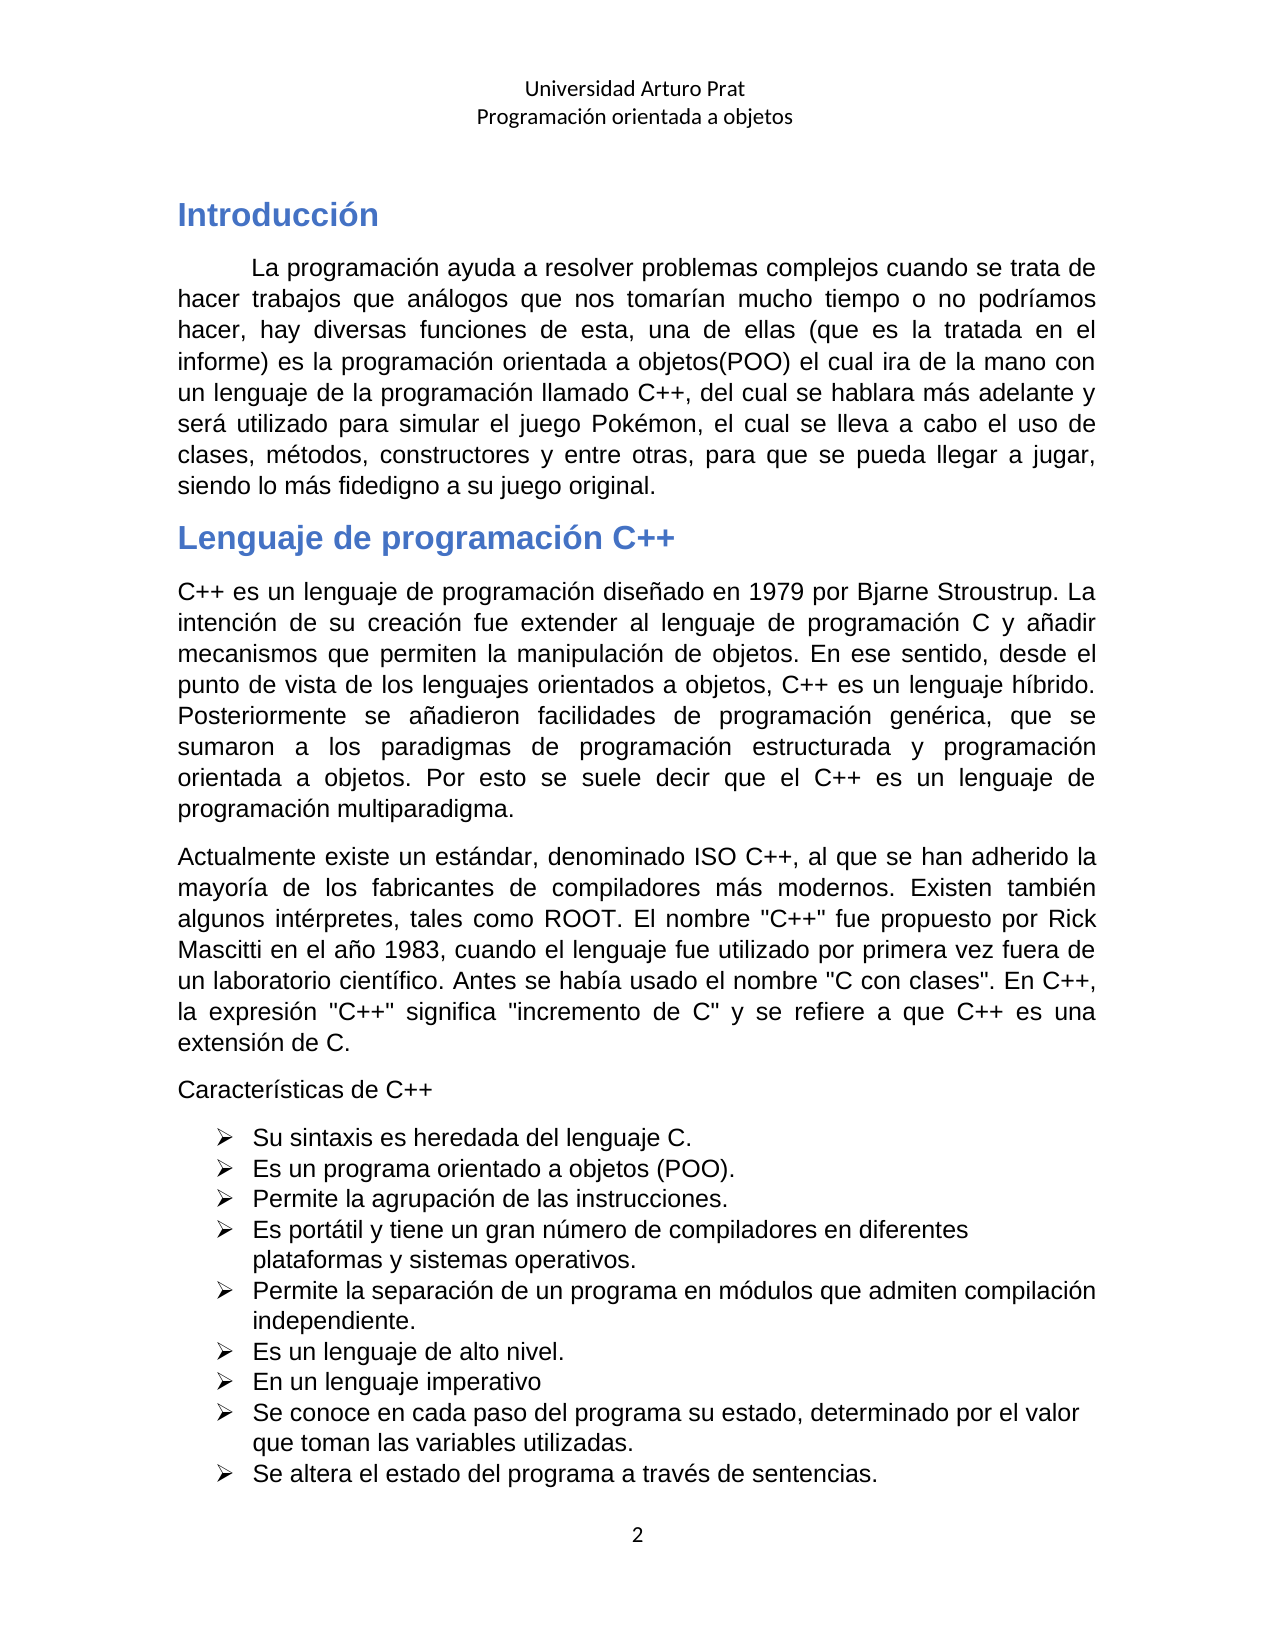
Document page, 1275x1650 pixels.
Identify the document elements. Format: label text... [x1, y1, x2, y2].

list Es portátil y tiene un gran número de compiladores en diferentes plataformas y sistemas operativos. [215, 1215, 1098, 1274]
list Es un programa orientado a objetos (POO). [215, 1154, 1098, 1183]
list Permite la agrupación de las instrucciones. [215, 1184, 1098, 1213]
list En un lenguaje imperativo [215, 1367, 1098, 1396]
text Características de C++ [177, 1076, 1098, 1104]
list Se altera el estado del programa a través de sentencias. [215, 1459, 1098, 1487]
text C++ es un lenguaje de programación diseñado en 1979 por Bjarne Stroustrup. La intención de su creación fue extender al lenguaje de programación C y añadir mecanismos que permiten la manipulación de objetos. En ese sentido, desde el punto de vista de los lenguajes orientados a objetos, C++ es un lenguaje híbrido. Posteriormente se añadieron facilidades de programación genérica, que se sumaron a los paradigmas de programación estructurada y programación orientada a objetos. Por esto se suele decir que el C++ es un lenguaje de programación multiparadigma. [177, 577, 1098, 823]
list Permite la separación de un programa en módulos que admiten compilación independiente. [215, 1276, 1098, 1335]
list Se conoce en cada paso del programa su estado, determinado por el valor que toman las variables utilizadas. [215, 1398, 1098, 1457]
list Su sintaxis es heredada del lenguaje C. [215, 1123, 1098, 1152]
text Introducción [177, 195, 1098, 234]
list Es un lenguaje de alto nivel. [215, 1337, 1098, 1366]
text Actualmente existe un estándar, denominado ISO C++, al que se han adherido la mayoría de los fabricantes de compiladores más modernos. Existen también algunos intérpretes, tales como ROOT. El nombre "C++" fue propuesto por Rick Mascitti en el año 1983, cuando el lenguaje fue utilizado por primera vez fuera de un laboratorio científico. Antes se había usado el nombre "C con clases". En C++, la expresión "C++" significa "incremento de C" y se refiere a que C++ es una extensión de C. [177, 842, 1098, 1057]
text La programación ayuda a resolver problemas complejos cuando se trata de hacer trabajos que análogos que nos tomarían mucho tiempo o no podríamos hacer, hay diversas funciones de esta, una de ellas (que es la tratada en el informe) es la programación orientada a objetos(POO) el cual ira de la mano con un lenguaje de la programación llamado C++, del cual se hablara más adelante y será utilizado para simular el juego Pokémon, el cual se lleva a cabo el uso de clases, métodos, constructores y entre otras, para que se pueda llegar a jugar, siendo lo más fidedigno a su juego original. [177, 253, 1098, 499]
text Lenguaje de programación C++ [177, 518, 1098, 557]
